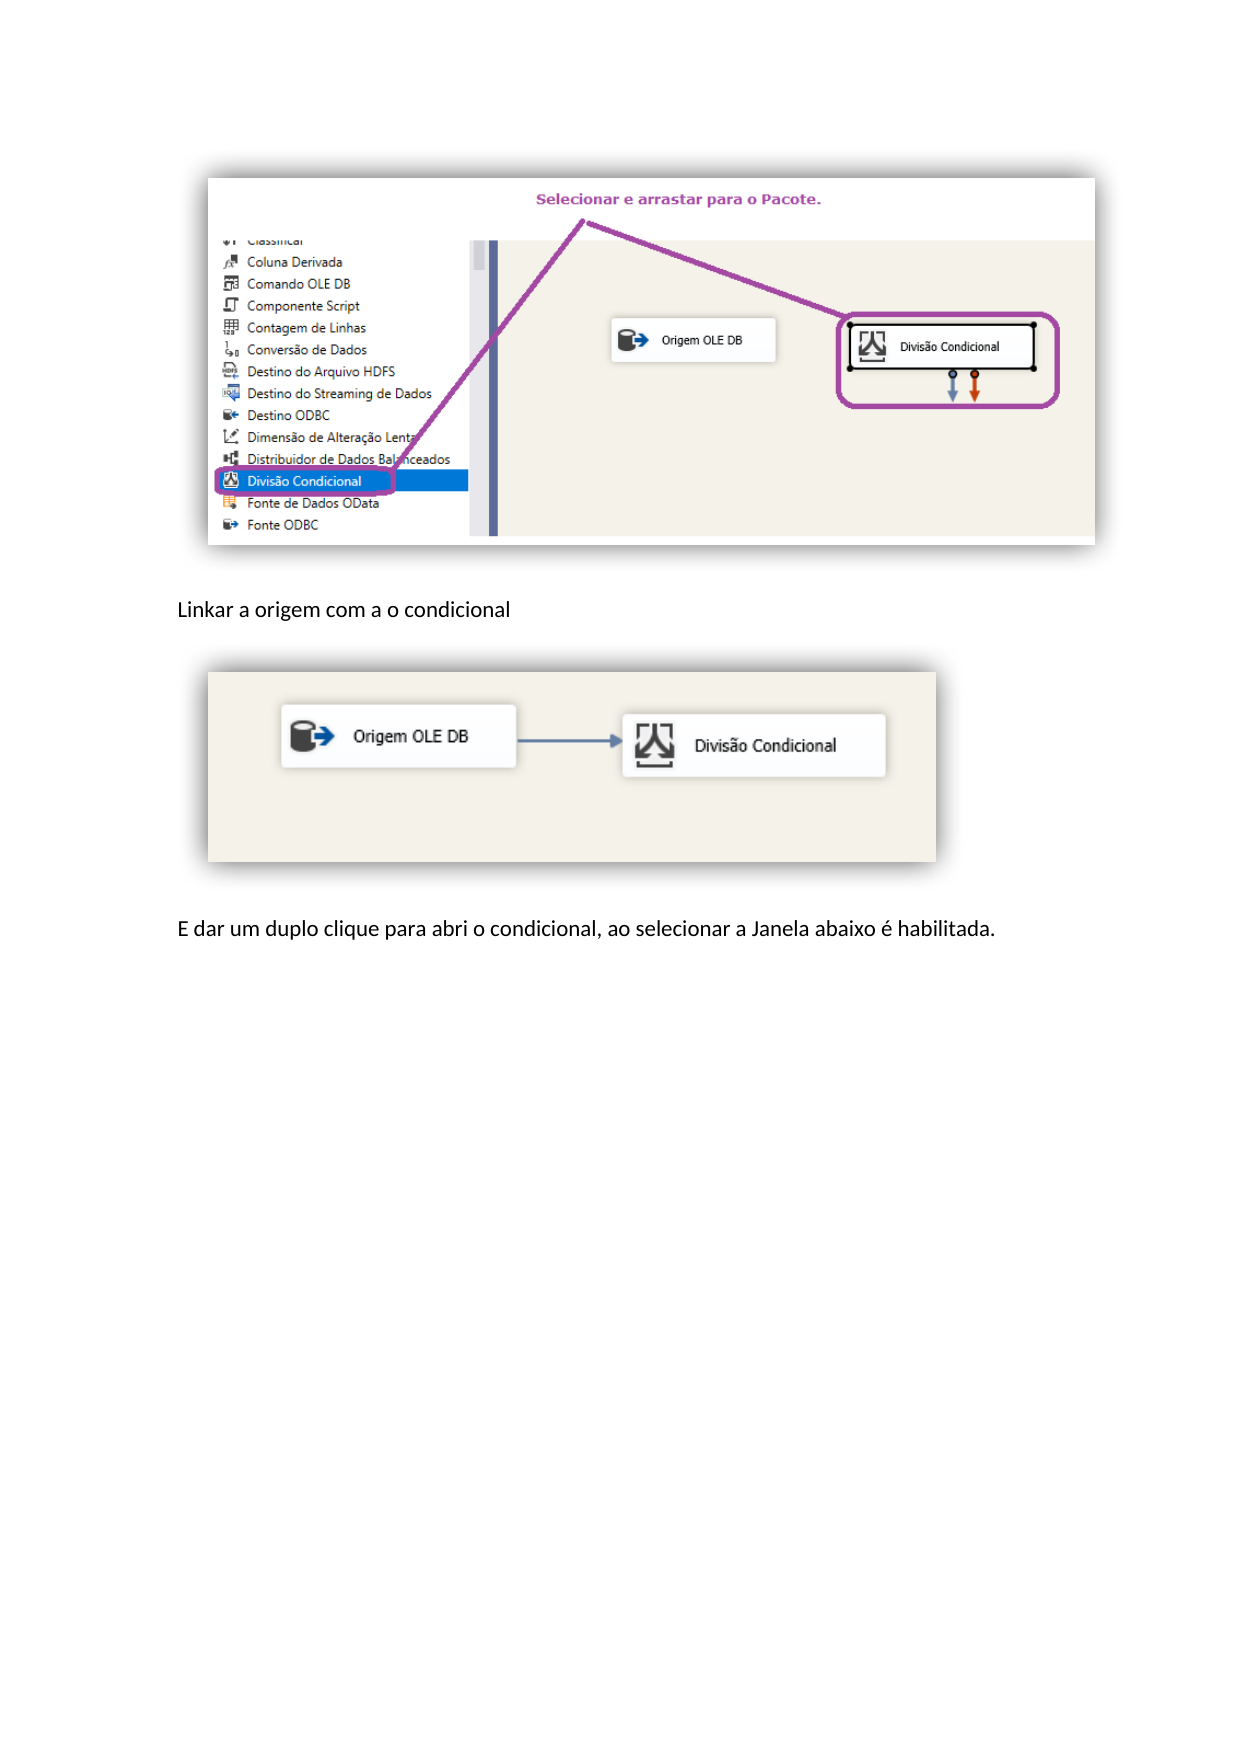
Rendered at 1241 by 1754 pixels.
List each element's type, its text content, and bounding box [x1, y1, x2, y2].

picture [208, 178, 1095, 545]
text Linkar a origem com a o condicional [177, 595, 1063, 623]
picture [208, 672, 936, 862]
text E dar um duplo clique para abri o condicional, ao selecionar a Janela abaixo é habilitada. [177, 914, 1063, 942]
